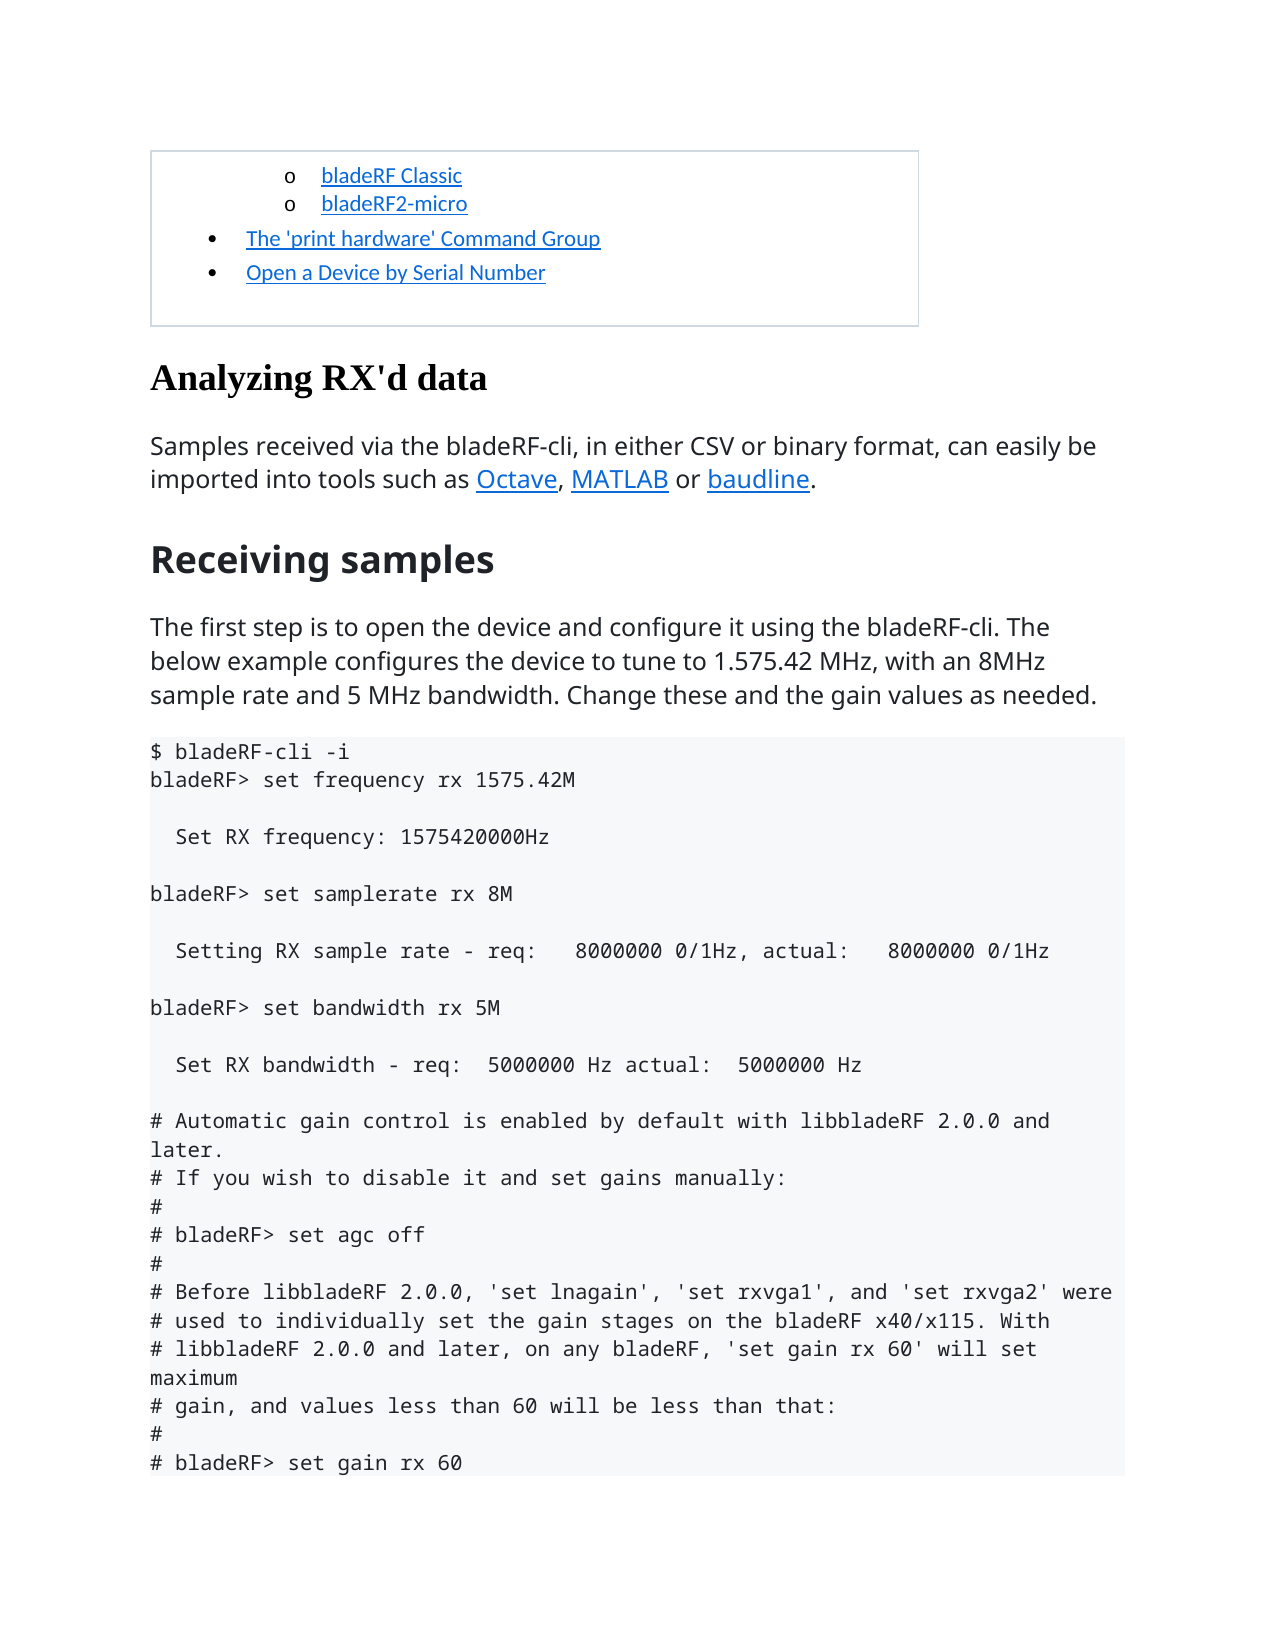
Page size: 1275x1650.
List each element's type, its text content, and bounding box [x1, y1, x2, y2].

text bladeRF> set samplerate rx 8M [150, 879, 1125, 908]
text Setting RX sample rate - req: 8000000 0/1Hz, actual: 8000000 0/1Hz [150, 936, 1125, 964]
text Samples received via the bladeRF-cli, in either CSV or binary format, can easily be imported into tools such as Octave, MATLAB or baudline. [150, 428, 1125, 496]
text # [150, 1419, 1125, 1448]
text # [150, 1249, 1125, 1277]
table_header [152, 152, 918, 325]
subtitle Receiving samples [150, 534, 1125, 585]
text # used to individually set the gain stages on the bladeRF x40/x115. With [150, 1306, 1125, 1334]
text # bladeRF> set agc off [150, 1220, 1125, 1249]
text The first step is to open the device and configure it using the bladeRF-cli. The below example configures the device to tune to 1.575.42 MHz, with an 8MHz sample rate and 5 MHz bandwidth. Change these and the gain values as needed. [150, 610, 1125, 712]
text # Automatic gain control is enabled by default with libbladeRF 2.0.0 and later. [150, 1107, 1125, 1163]
text # gain, and values less than 60 will be less than that: [150, 1391, 1125, 1419]
text # bladeRF> set gain rx 60 [150, 1448, 1125, 1476]
subtitle Analyzing RX'd data [150, 356, 1125, 399]
text Set RX bandwidth - req: 5000000 Hz actual: 5000000 Hz [150, 1050, 1125, 1078]
text # [150, 1192, 1125, 1220]
text # libbladeRF 2.0.0 and later, on any bladeRF, 'set gain rx 60' will set maximum [150, 1334, 1125, 1391]
text bladeRF> set frequency rx 1575.42M [150, 765, 1125, 794]
text # If you wish to disable it and set gains manually: [150, 1163, 1125, 1192]
text Set RX frequency: 1575420000Hz [150, 822, 1125, 851]
text bladeRF> set bandwidth rx 5M [150, 993, 1125, 1021]
text $ bladeRF-cli -i [150, 737, 1125, 765]
text # Before libbladeRF 2.0.0, 'set lnagain', 'set rxvga1', and 'set rxvga2' were [150, 1277, 1125, 1306]
